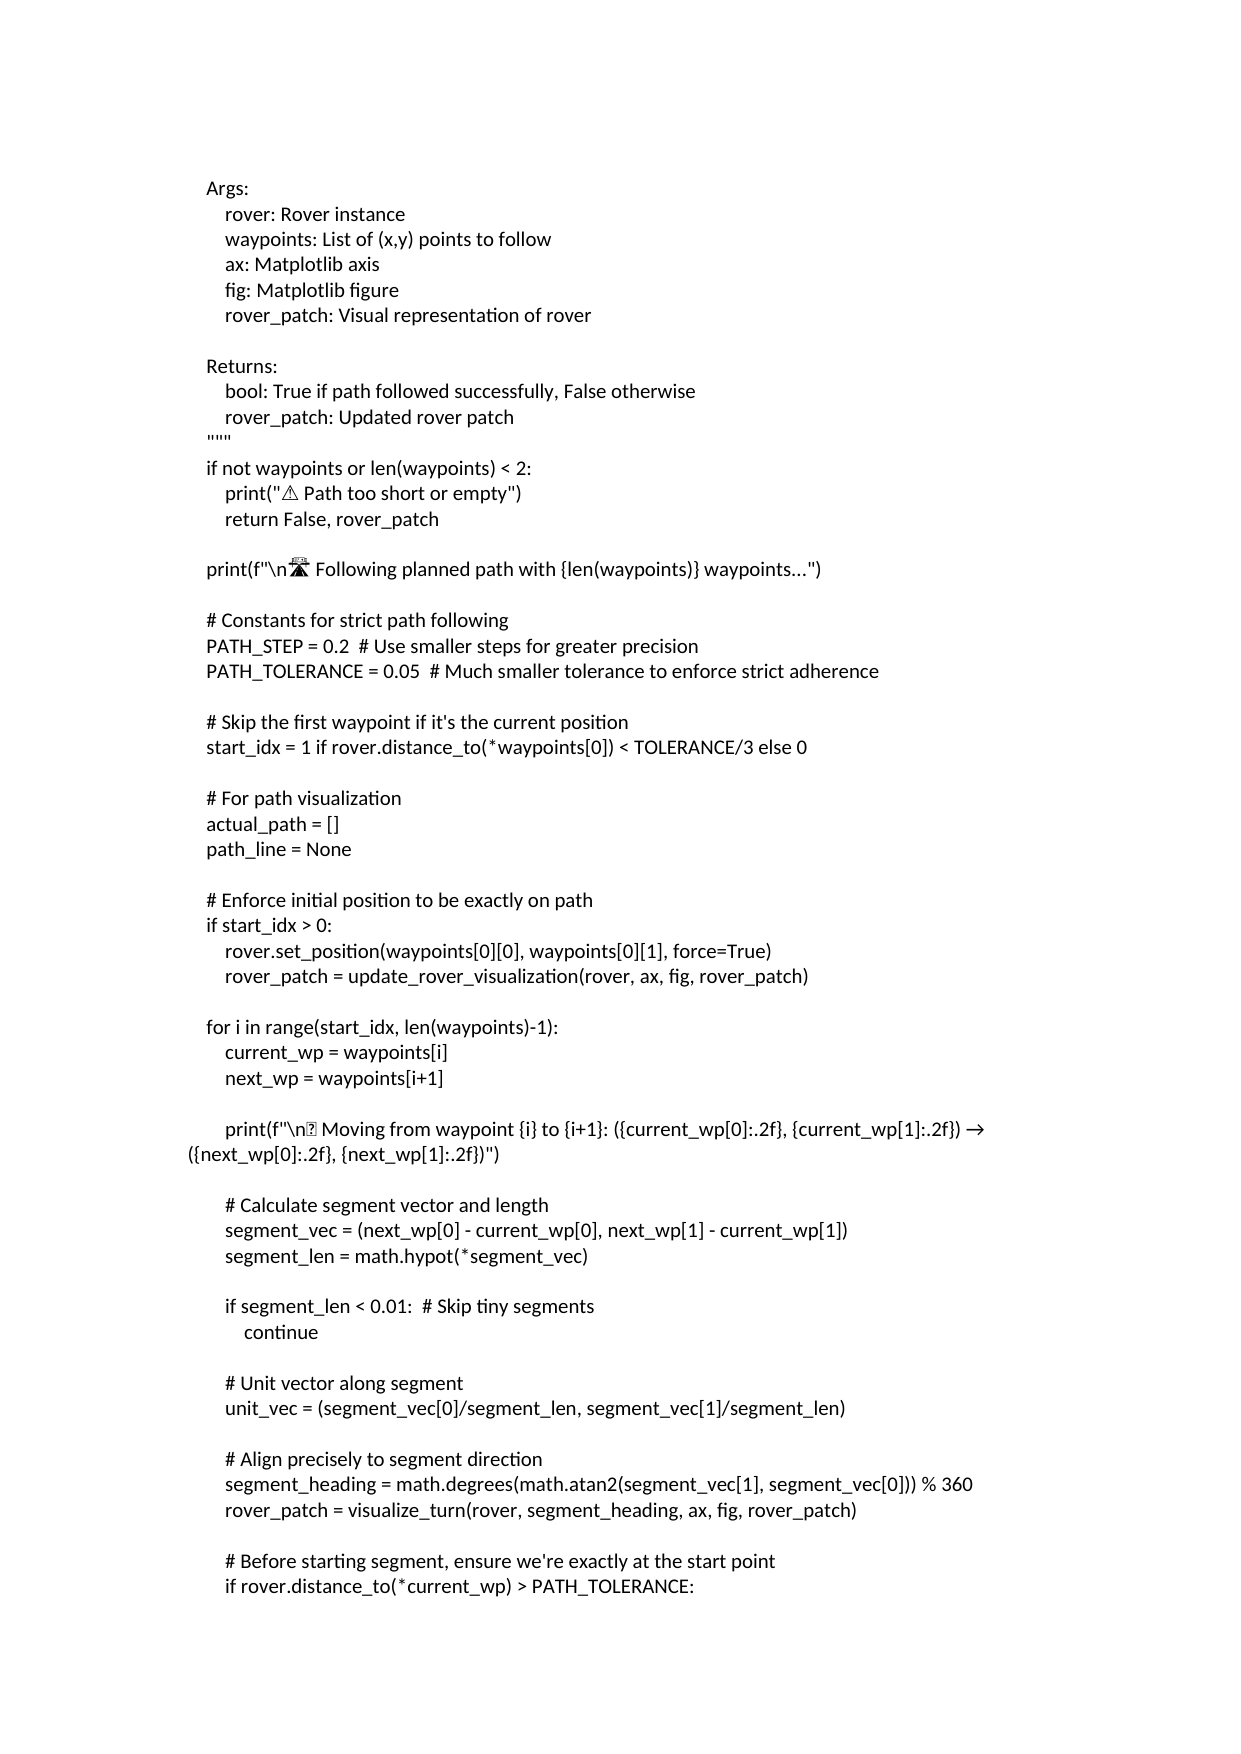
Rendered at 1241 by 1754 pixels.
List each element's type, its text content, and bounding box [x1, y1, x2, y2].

text if segment_len < 0.01: # Skip tiny segments [187, 1294, 1053, 1319]
text # For path visualization [187, 785, 1053, 811]
text rover.set_position(waypoints[0][0], waypoints[0][1], force=True) [187, 938, 1053, 963]
text # Calculate segment vector and length [187, 1192, 1053, 1217]
text print(f"\n🛣️ Following planned path with {len(waypoints)} waypoints...") [187, 557, 1053, 582]
text """ [187, 429, 1053, 455]
text current_wp = waypoints[i] [187, 1039, 1053, 1065]
text rover_patch: Visual representation of rover [187, 302, 1053, 328]
text if start_idx > 0: [187, 912, 1053, 938]
text if not waypoints or len(waypoints) < 2: [187, 455, 1053, 480]
text start_idx = 1 if rover.distance_to(*waypoints[0]) < TOLERANCE/3 else 0 [187, 734, 1053, 760]
text # Skip the first waypoint if it's the current position [187, 709, 1053, 734]
text next_wp = waypoints[i+1] [187, 1065, 1053, 1090]
text continue [187, 1319, 1053, 1344]
text return False, rover_patch [187, 506, 1053, 531]
text waypoints: List of (x,y) points to follow [187, 226, 1053, 252]
text PATH_STEP = 0.2 # Use smaller steps for greater precision [187, 633, 1053, 658]
text PATH_TOLERANCE = 0.05 # Much smaller tolerance to enforce strict adherence [187, 658, 1053, 684]
text segment_heading = math.degrees(math.atan2(segment_vec[1], segment_vec[0])) % 360 [187, 1472, 1053, 1497]
text actual_path = [] [187, 811, 1053, 836]
text # Align precisely to segment direction [187, 1446, 1053, 1472]
text unit_vec = (segment_vec[0]/segment_len, segment_vec[1]/segment_len) [187, 1395, 1053, 1421]
text rover_patch = visualize_turn(rover, segment_heading, ax, fig, rover_patch) [187, 1497, 1053, 1522]
text segment_len = math.hypot(*segment_vec) [187, 1243, 1053, 1268]
text ax: Matplotlib axis [187, 252, 1053, 277]
text # Enforce initial position to be exactly on path [187, 887, 1053, 912]
text segment_vec = (next_wp[0] - current_wp[0], next_wp[1] - current_wp[1]) [187, 1217, 1053, 1243]
text Args: [187, 175, 1053, 201]
text Returns: [187, 353, 1053, 379]
text # Constants for strict path following [187, 607, 1053, 633]
text fig: Matplotlib figure [187, 277, 1053, 302]
text rover: Rover instance [187, 201, 1053, 226]
text bool: True if path followed successfully, False otherwise [187, 379, 1053, 404]
text # Before starting segment, ensure we're exactly at the start point [187, 1548, 1053, 1573]
text # Unit vector along segment [187, 1370, 1053, 1395]
text for i in range(start_idx, len(waypoints)-1): [187, 1014, 1053, 1039]
text rover_patch: Updated rover patch [187, 404, 1053, 429]
text path_line = None [187, 836, 1053, 862]
text print("⚠️ Path too short or empty") [187, 480, 1053, 506]
text rover_patch = update_rover_visualization(rover, ax, fig, rover_patch) [187, 963, 1053, 989]
text print(f"\n📍 Moving from waypoint {i} to {i+1}: ({current_wp[0]:.2f}, {current_wp[1]:.2f}) → ({next_wp[0]:.2f}, {next_wp[1]:.2f})") [187, 1116, 1053, 1167]
text if rover.distance_to(*current_wp) > PATH_TOLERANCE: [187, 1573, 1053, 1599]
